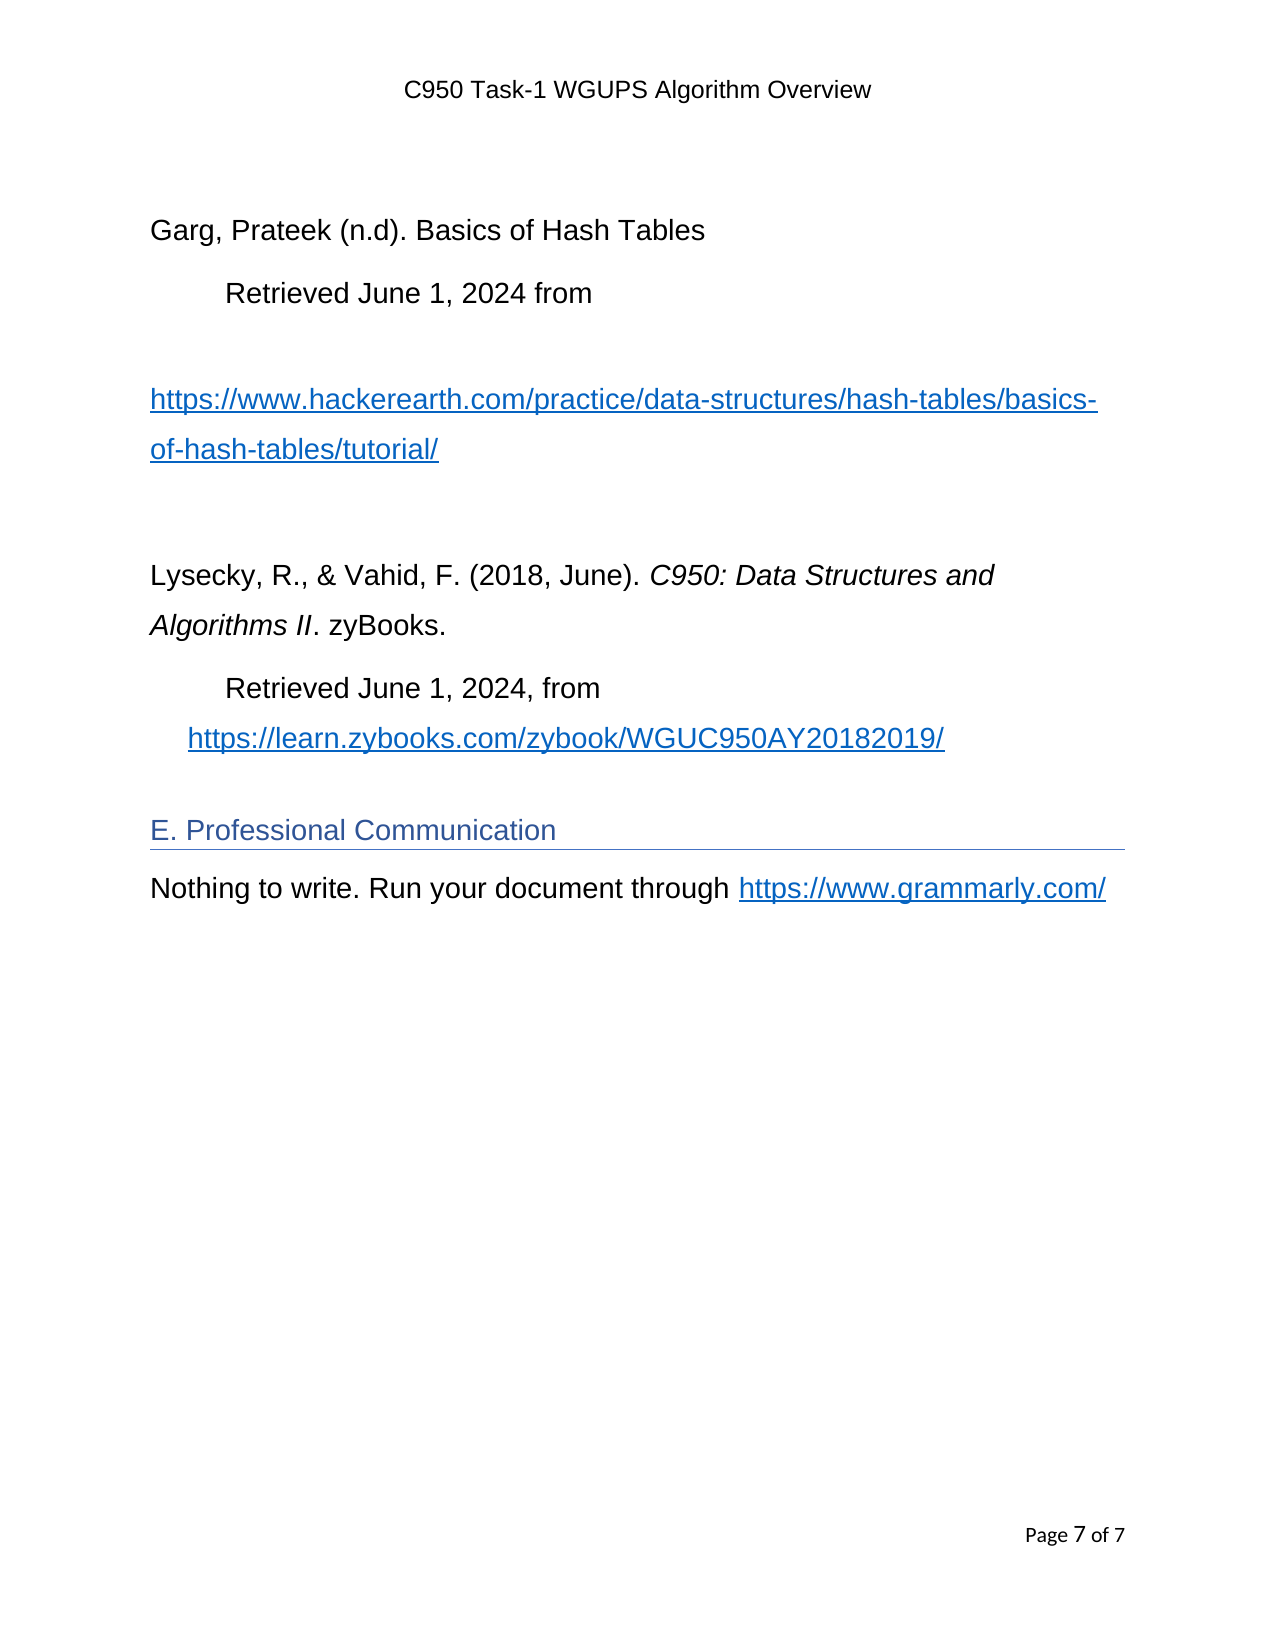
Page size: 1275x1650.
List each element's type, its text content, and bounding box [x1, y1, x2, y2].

text Retrieved June 1, 2024 from [150, 276, 1125, 309]
text Lysecky, R., & Vahid, F. (2018, June). C950: Data Structures and Algorithms II. zyBooks. [150, 558, 1125, 642]
text https://www.hackerearth.com/practice/data-structures/hash-tables/basics-of-hash-tables/tutorial/ [150, 338, 1125, 466]
text Nothing to write. Run your document through https://www.grammarly.com/ [150, 871, 1125, 904]
text Garg, Prateek (n.d). Basics of Hash Tables [150, 213, 1125, 246]
subtitle E. Professional Communication [150, 813, 1125, 849]
text Retrieved June 1, 2024, from https://learn.zybooks.com/zybook/WGUC950AY20182019/ [187, 671, 1125, 755]
